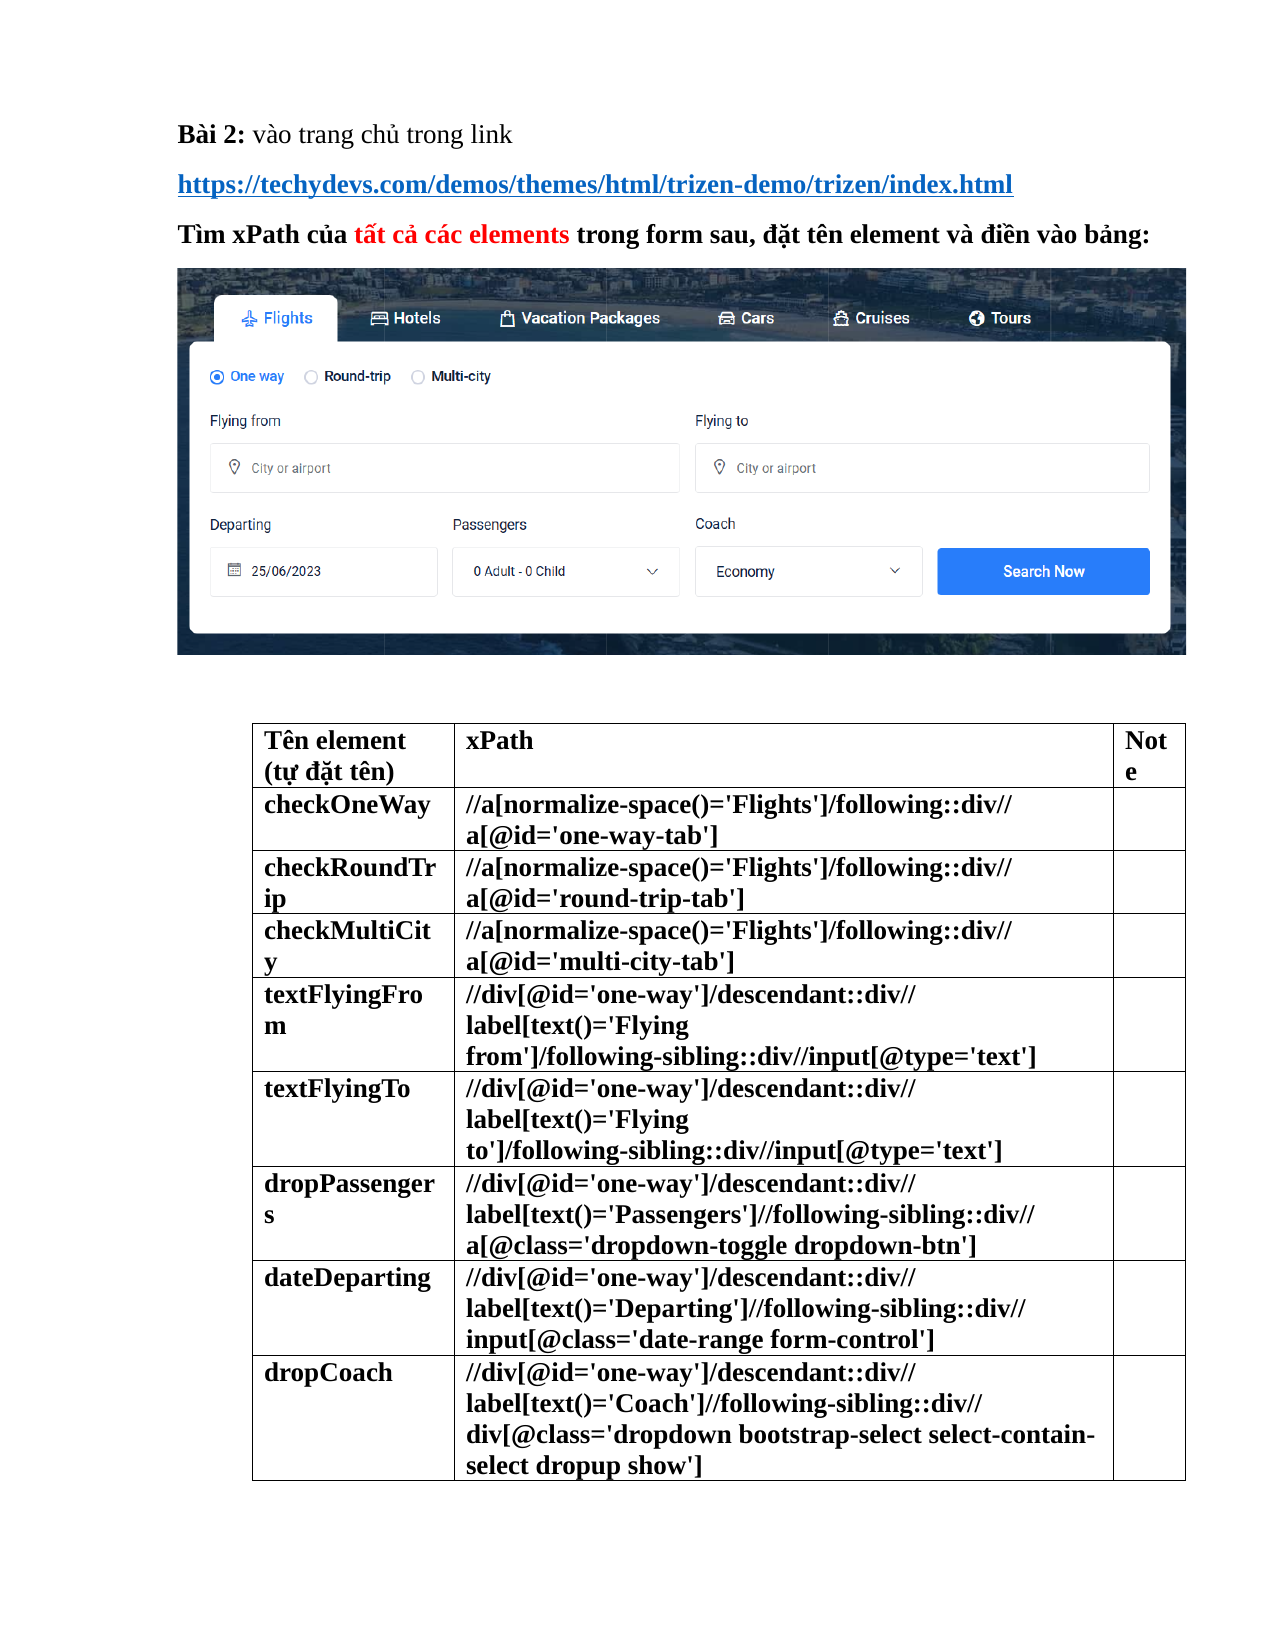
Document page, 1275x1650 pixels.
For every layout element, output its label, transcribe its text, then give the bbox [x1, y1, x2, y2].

table_cell [1114, 1261, 1185, 1354]
table_cell //a[normalize-space()='Flights']/following::div//a[@id='one-way-tab'] [455, 788, 1113, 850]
table_cell //a[normalize-space()='Flights']/following::div//a[@id='round-trip-tab'] [455, 851, 1113, 913]
text Tìm xPath của tất cả các elements trong form sau, đặt tên element và điền vào bảng: [177, 218, 1186, 250]
table_cell //div[@id='one-way']/descendant::div//label[text()='Flying to']/following-sibling::div//input[@type='text'] [455, 1072, 1113, 1166]
table_cell [1114, 1072, 1185, 1166]
table_cell dateDeparting [253, 1261, 454, 1354]
table_cell dropPassengers [253, 1167, 454, 1260]
table_cell //div[@id='one-way']/descendant::div//label[text()='Coach']//following-sibling::div//div[@class='dropdown bootstrap-select select-contain-select dropup show'] [455, 1356, 1113, 1480]
table_cell //div[@id='one-way']/descendant::div//label[text()='Departing']//following-sibling::div//input[@class='date-range form-control'] [455, 1261, 1113, 1354]
table_cell //div[@id='one-way']/descendant::div//label[text()='Passengers']//following-sibling::div//a[@class='dropdown-toggle dropdown-btn'] [455, 1167, 1113, 1260]
table_cell //div[@id='one-way']/descendant::div//label[text()='Flying from']/following-sibling::div//input[@type='text'] [455, 978, 1113, 1071]
table_cell textFlyingFrom [253, 978, 454, 1071]
table_cell [1114, 788, 1185, 850]
table_cell checkRoundTrip [253, 851, 454, 913]
table_header Tên element (tự đặt tên) [253, 724, 454, 787]
table_header xPath [455, 724, 1113, 787]
table_cell checkOneWay [253, 788, 454, 850]
table_cell textFlyingTo [253, 1072, 454, 1166]
table_cell [1114, 1167, 1185, 1260]
table_cell checkMultiCity [253, 914, 454, 977]
table_cell [1114, 851, 1185, 913]
picture [177, 268, 1187, 655]
table_cell [1114, 978, 1185, 1071]
text https://techydevs.com/demos/themes/html/trizen-demo/trizen/index.html [177, 168, 1186, 199]
table_cell //a[normalize-space()='Flights']/following::div//a[@id='multi-city-tab'] [455, 914, 1113, 977]
table_header Note [1114, 724, 1185, 787]
table_cell [1114, 914, 1185, 977]
text Bài 2: vào trang chủ trong link [177, 118, 1186, 149]
table_cell dropCoach [253, 1356, 454, 1480]
table_cell [1114, 1356, 1185, 1480]
